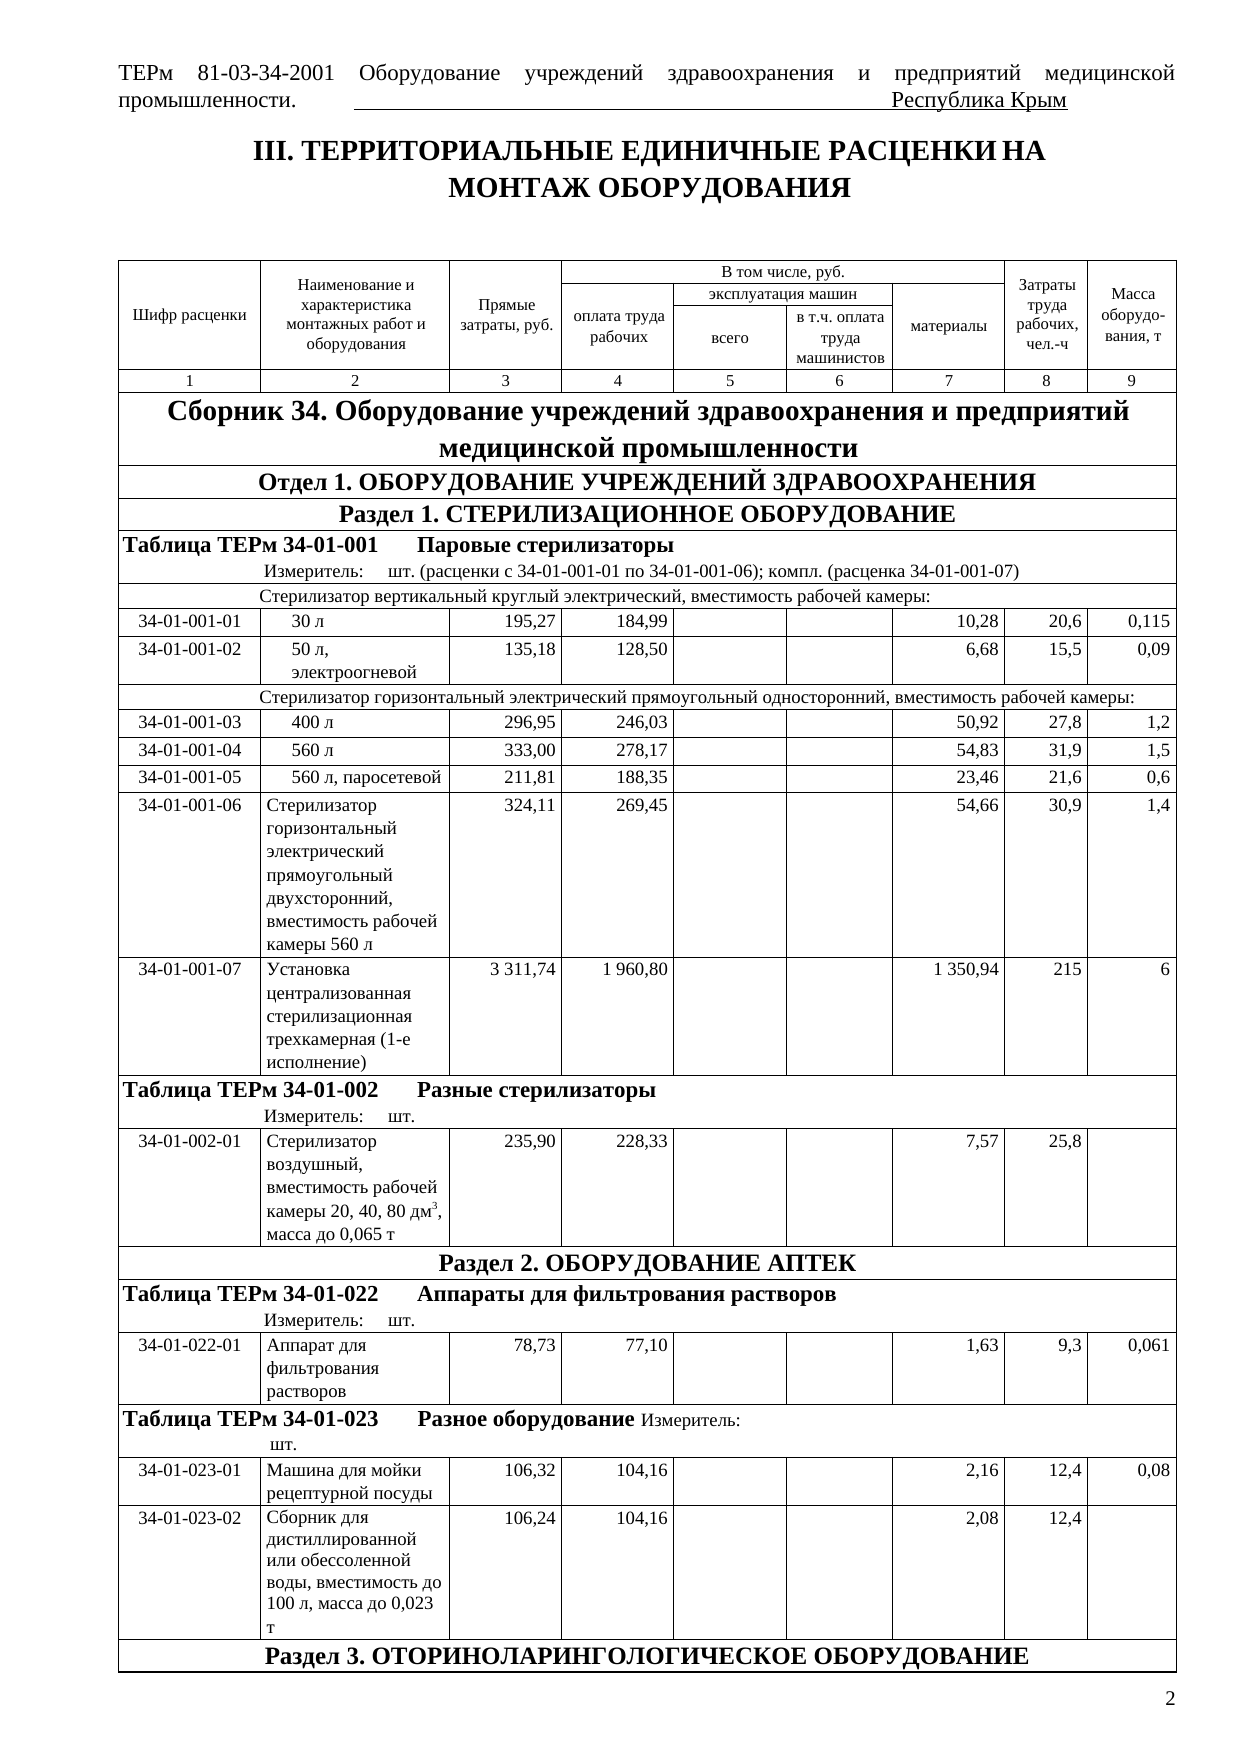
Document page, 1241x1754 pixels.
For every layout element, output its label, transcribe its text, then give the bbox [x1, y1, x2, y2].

table_cell эксплуатация машин [674, 284, 892, 305]
table_cell Установка централизованная стерилизационная трехкамерная (1-е исполнение) [261, 958, 449, 1075]
table_cell Аппарат для фильтрования растворов [261, 1333, 449, 1404]
table_cell 3 [450, 370, 561, 392]
table_cell 4 [562, 370, 673, 392]
table_cell в т.ч. оплата труда машинистов [787, 306, 892, 369]
table_cell Таблица ТЕРм 34-01-022 Аппараты для фильтрования растворов Измеритель: шт. [119, 1280, 1176, 1332]
table_cell Машина для мойки рецептурной посуды [261, 1458, 449, 1505]
table_cell 235,90 [450, 1129, 561, 1246]
table_cell [787, 738, 892, 764]
table_cell 106,32 [450, 1458, 561, 1505]
table_cell Таблица ТЕРм 34-01-002 Разные стерилизаторы Измеритель: шт. [119, 1076, 1176, 1128]
table_cell 31,9 [1005, 738, 1087, 764]
table_cell [674, 958, 786, 1075]
table_cell [1088, 1506, 1176, 1639]
table_cell 9 [1088, 370, 1176, 392]
table_cell 21,6 [1005, 766, 1087, 792]
table_cell [1088, 1129, 1176, 1246]
table_cell 1,63 [893, 1333, 1004, 1404]
table_cell 27,8 [1005, 710, 1087, 737]
table_cell 50 л, электроогневой [261, 637, 449, 684]
table_cell 104,16 [562, 1458, 673, 1505]
table_cell 2,08 [893, 1506, 1004, 1639]
table_cell 34-01-001-05 [119, 766, 260, 792]
table_cell оплата труда рабочих [562, 284, 673, 369]
table_cell 296,95 [450, 710, 561, 737]
table_cell 1,2 [1088, 710, 1176, 737]
table_cell Стерилизатор горизонтальный электрический прямоугольный односторонний, вместимость рабочей камеры: [119, 685, 1176, 709]
table_cell [674, 609, 786, 636]
table_cell 34-01-001-06 [119, 793, 260, 957]
table_cell Таблица ТЕРм 34-01-001 Паровые стерилизаторы Измеритель: шт. (расценки с 34-01-001-01 по 34-01-001-06); компл. (расценка 34-01-001-07) [119, 531, 1176, 583]
table_cell 34-01-001-04 [119, 738, 260, 764]
table_cell 54,66 [893, 793, 1004, 957]
table_cell 10,28 [893, 609, 1004, 636]
table_cell [674, 1129, 786, 1246]
table_cell 0,09 [1088, 637, 1176, 684]
table_cell Стерилизатор воздушный, вместимость рабочей камеры 20, 40, 80 дм3, масса до 0,065 т [261, 1129, 449, 1246]
table_cell 228,33 [562, 1129, 673, 1246]
table_cell Отдел 1. ОБОРУДОВАНИЕ УЧРЕЖДЕНИЙ ЗДРАВООХРАНЕНИЯ [119, 466, 1176, 497]
table_cell 0,115 [1088, 609, 1176, 636]
table_header Наименование и характеристика монтажных работ и оборудования [261, 261, 449, 369]
table_cell Раздел 1. СТЕРИЛИЗАЦИОННОЕ ОБОРУДОВАНИЕ [119, 499, 1176, 530]
table_cell Сборник 34. Оборудование учреждений здравоохранения и предприятий медицинской промышленности [119, 393, 1176, 465]
table_cell 12,4 [1005, 1506, 1087, 1639]
table_cell 8 [1005, 370, 1087, 392]
table_cell 20,6 [1005, 609, 1087, 636]
table_header Масса оборудо- вания, т [1088, 261, 1176, 369]
table_cell Стерилизатор горизонтальный электрический прямоугольный двухсторонний, вместимость рабочей камеры 560 л [261, 793, 449, 957]
table_cell 78,73 [450, 1333, 561, 1404]
table_cell [674, 793, 786, 957]
table_cell 30,9 [1005, 793, 1087, 957]
table_cell 7 [893, 370, 1004, 392]
table_cell Таблица ТЕРм 34-01-023 Разное оборудование Измеритель: шт. [119, 1405, 1176, 1457]
table_cell [787, 958, 892, 1075]
table_cell [787, 1129, 892, 1246]
table_cell 34-01-023-02 [119, 1506, 260, 1639]
table_cell 246,03 [562, 710, 673, 737]
table_cell 34-01-002-01 [119, 1129, 260, 1246]
table_cell [787, 1458, 892, 1505]
table_cell 324,11 [450, 793, 561, 957]
table_cell 77,10 [562, 1333, 673, 1404]
table_header Шифр расценки [119, 261, 260, 369]
table_cell 0,6 [1088, 766, 1176, 792]
table_cell [674, 1333, 786, 1404]
table_cell 2,16 [893, 1458, 1004, 1505]
table_cell [787, 1333, 892, 1404]
table_header В том числе, руб. [562, 261, 1004, 282]
table_cell [674, 1458, 786, 1505]
table_cell 25,8 [1005, 1129, 1087, 1246]
table_cell 278,17 [562, 738, 673, 764]
table_cell 3 311,74 [450, 958, 561, 1075]
table_cell Сборник для дистиллированной или обессоленной воды, вместимость до 100 л, масса до 0,023 т [261, 1506, 449, 1639]
table_cell 1 960,80 [562, 958, 673, 1075]
table_cell 1,5 [1088, 738, 1176, 764]
table_cell [674, 738, 786, 764]
table_cell 215 [1005, 958, 1087, 1075]
table_cell 560 л, паросетевой [261, 766, 449, 792]
table_cell 104,16 [562, 1506, 673, 1639]
table_header Прямые затраты, руб. [450, 261, 561, 369]
table_cell 269,45 [562, 793, 673, 957]
table_cell 54,83 [893, 738, 1004, 764]
table_cell [787, 1506, 892, 1639]
table_cell 7,57 [893, 1129, 1004, 1246]
subtitle III. ТЕРРИТОРИАЛЬНЫЕ ЕДИНИЧНЫЕ РАСЦЕНКИ НА МОНТАЖ ОБОРУДОВАНИЯ [253, 133, 1046, 204]
table_cell 184,99 [562, 609, 673, 636]
table_cell 9,3 [1005, 1333, 1087, 1404]
table_cell 30 л [261, 609, 449, 636]
table_cell 15,5 [1005, 637, 1087, 684]
table_cell 195,27 [450, 609, 561, 636]
table_cell Раздел 3. ОТОРИНОЛАРИНГОЛОГИЧЕСКОЕ ОБОРУДОВАНИЕ [119, 1640, 1176, 1671]
table_cell 1,4 [1088, 793, 1176, 957]
table_cell 135,18 [450, 637, 561, 684]
table_cell [787, 793, 892, 957]
table_cell [787, 637, 892, 684]
table_cell [674, 710, 786, 737]
table_cell Раздел 2. ОБОРУДОВАНИЕ АПТЕК [119, 1247, 1176, 1278]
table_cell 188,35 [562, 766, 673, 792]
table_cell 0,061 [1088, 1333, 1176, 1404]
table_cell 34-01-001-02 [119, 637, 260, 684]
table_cell 6 [1088, 958, 1176, 1075]
table_cell 34-01-023-01 [119, 1458, 260, 1505]
table_cell [674, 1506, 786, 1639]
table_cell 6,68 [893, 637, 1004, 684]
table_cell [787, 609, 892, 636]
table_header Затраты труда рабочих, чел.-ч [1005, 261, 1087, 369]
table_cell 2 [261, 370, 449, 392]
table_cell 34-01-001-01 [119, 609, 260, 636]
table_cell материалы [893, 284, 1004, 369]
table_cell 400 л [261, 710, 449, 737]
table_cell 6 [787, 370, 892, 392]
table_cell 560 л [261, 738, 449, 764]
table_cell 1 [119, 370, 260, 392]
table_cell всего [674, 306, 786, 369]
table_cell 12,4 [1005, 1458, 1087, 1505]
table_cell 106,24 [450, 1506, 561, 1639]
table_cell 34-01-001-07 [119, 958, 260, 1075]
table_cell [787, 766, 892, 792]
table_cell [674, 637, 786, 684]
table_cell [674, 766, 786, 792]
table_cell Стерилизатор вертикальный круглый электрический, вместимость рабочей камеры: [119, 584, 1176, 608]
table_cell 333,00 [450, 738, 561, 764]
table_cell 0,08 [1088, 1458, 1176, 1505]
table_cell [787, 710, 892, 737]
table_cell 1 350,94 [893, 958, 1004, 1075]
table_cell 128,50 [562, 637, 673, 684]
table_cell 23,46 [893, 766, 1004, 792]
table_cell 5 [674, 370, 786, 392]
table_cell 34-01-001-03 [119, 710, 260, 737]
table_cell 34-01-022-01 [119, 1333, 260, 1404]
table_cell 50,92 [893, 710, 1004, 737]
table_cell 211,81 [450, 766, 561, 792]
